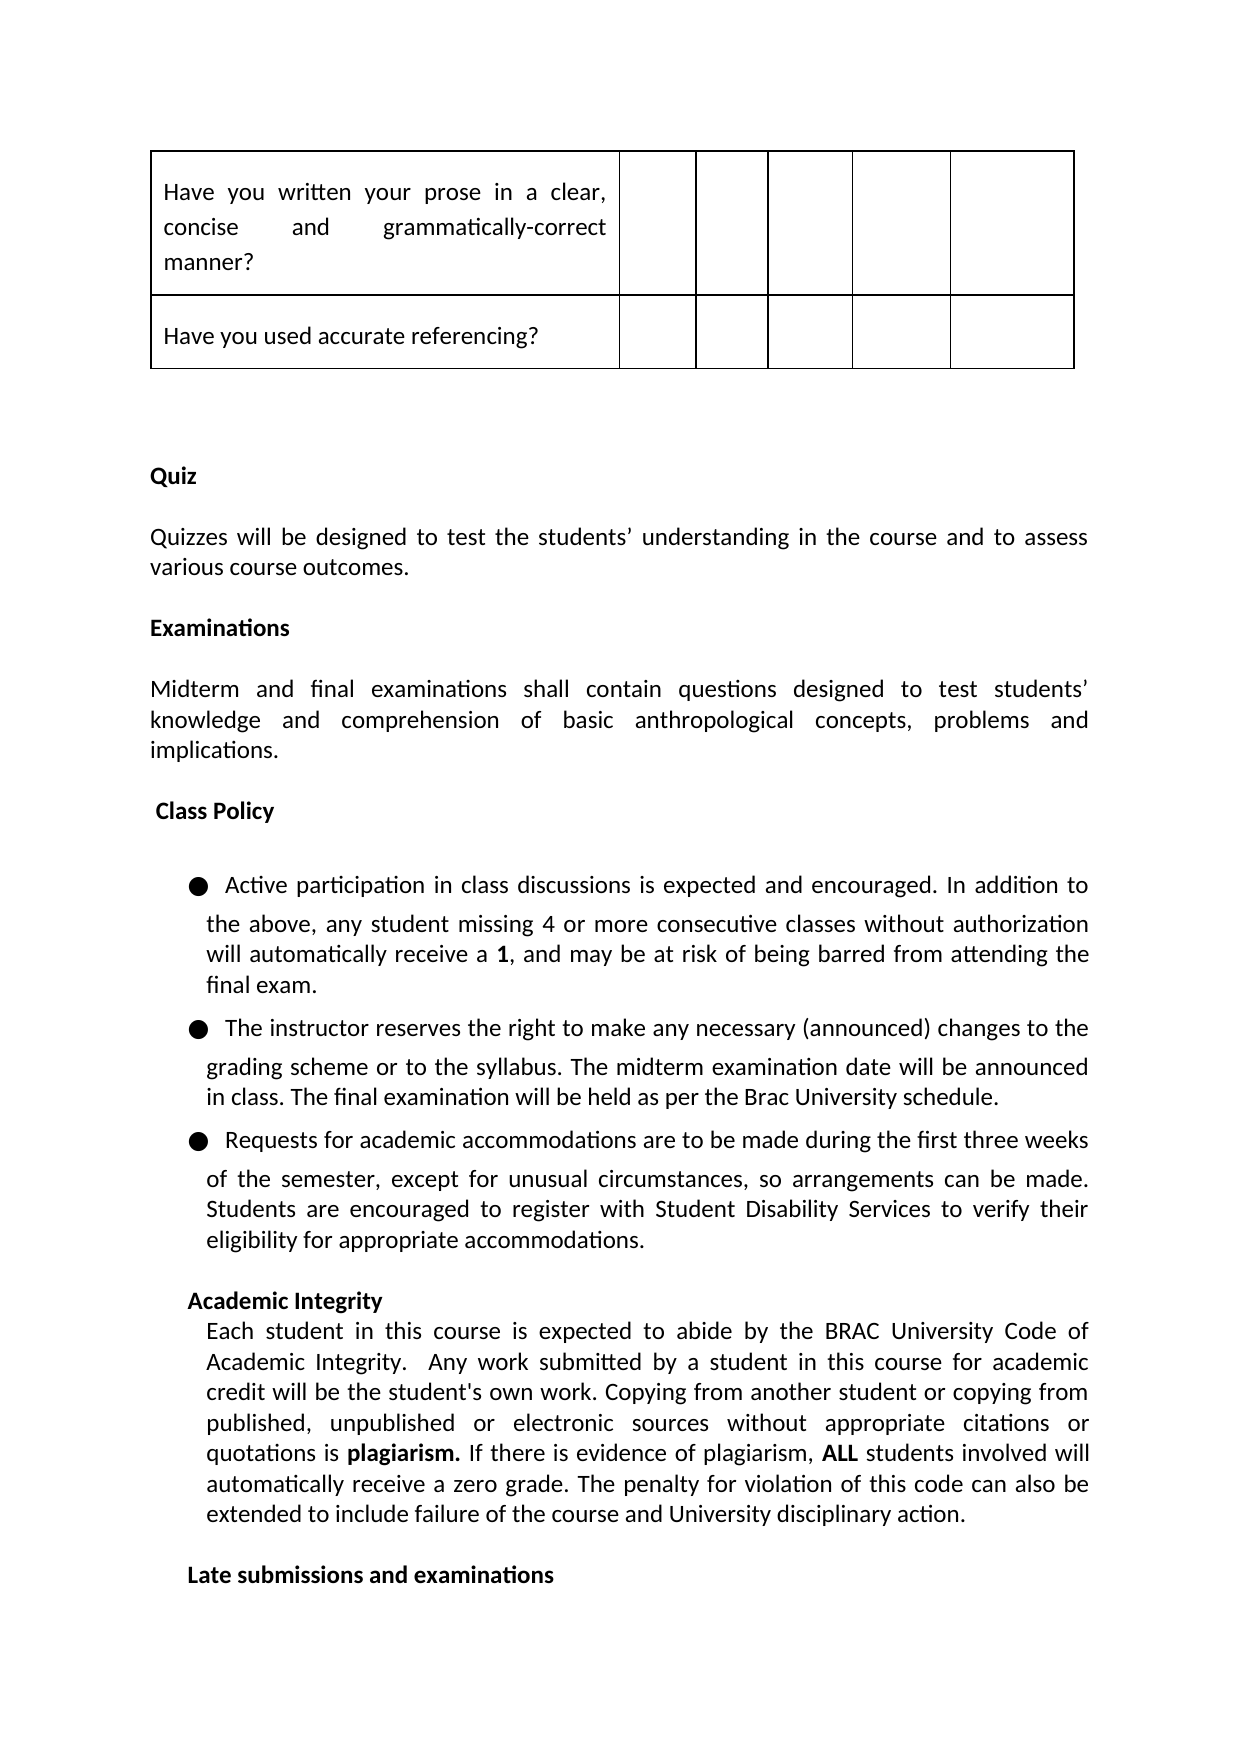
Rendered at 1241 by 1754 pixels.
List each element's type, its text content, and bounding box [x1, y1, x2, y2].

text Late submissions and examinations [187, 1560, 1090, 1590]
text Each student in this course is expected to abide by the BRAC University Code of Academic Integrity. Any work submitted by a student in this course for academic credit will be the student's own work. Copying from another student or copying from published, unpublished or electronic sources without appropriate citations or quotations is plagiarism. If there is evidence of plagiarism, ALL students involved will automatically receive a zero grade. The penalty for violation of this code can also be extended to include failure of the course and University disciplinary action. [206, 1316, 1090, 1529]
table_cell [951, 152, 1073, 294]
list The instructor reserves the right to make any necessary (announced) changes to the grading scheme or to the syllabus. The midterm examination date will be announced in class. The final examination will be held as per the Brac University schedule. [187, 999, 1090, 1112]
table_cell [769, 296, 852, 368]
text Quizzes will be designed to test the students’ understanding in the course and to assess various course outcomes. [150, 521, 1090, 582]
text Examinations [150, 612, 1090, 643]
table_cell [620, 152, 695, 294]
text Midterm and final examinations shall contain questions designed to test students’ knowledge and comprehension of basic anthropological concepts, problems and implications. [150, 673, 1090, 765]
text Class Policy [150, 796, 1090, 826]
text Quiz [150, 460, 1090, 490]
table_cell [697, 152, 767, 294]
table_cell [620, 296, 695, 368]
list Active participation in class discussions is expected and encouraged. In addition to the above, any student missing 4 or more consecutive classes without authorization will automatically receive a 1, and may be at risk of being barred from attending the final exam. [187, 857, 1090, 999]
table_cell Have you used accurate referencing? [152, 296, 619, 368]
table_cell [769, 152, 852, 294]
list Requests for academic accommodations are to be made during the first three weeks of the semester, except for unusual circumstances, so arrangements can be made. Students are encouraged to register with Student Disability Services to verify their eligibility for appropriate accommodations. [187, 1112, 1090, 1254]
table_cell [697, 296, 767, 368]
table_cell Have you written your prose in a clear, concise and grammatically-correct manner? [152, 152, 619, 294]
text Academic Integrity [187, 1285, 1090, 1316]
table_cell [853, 296, 950, 368]
table_cell [951, 296, 1073, 368]
table_cell [853, 152, 950, 294]
